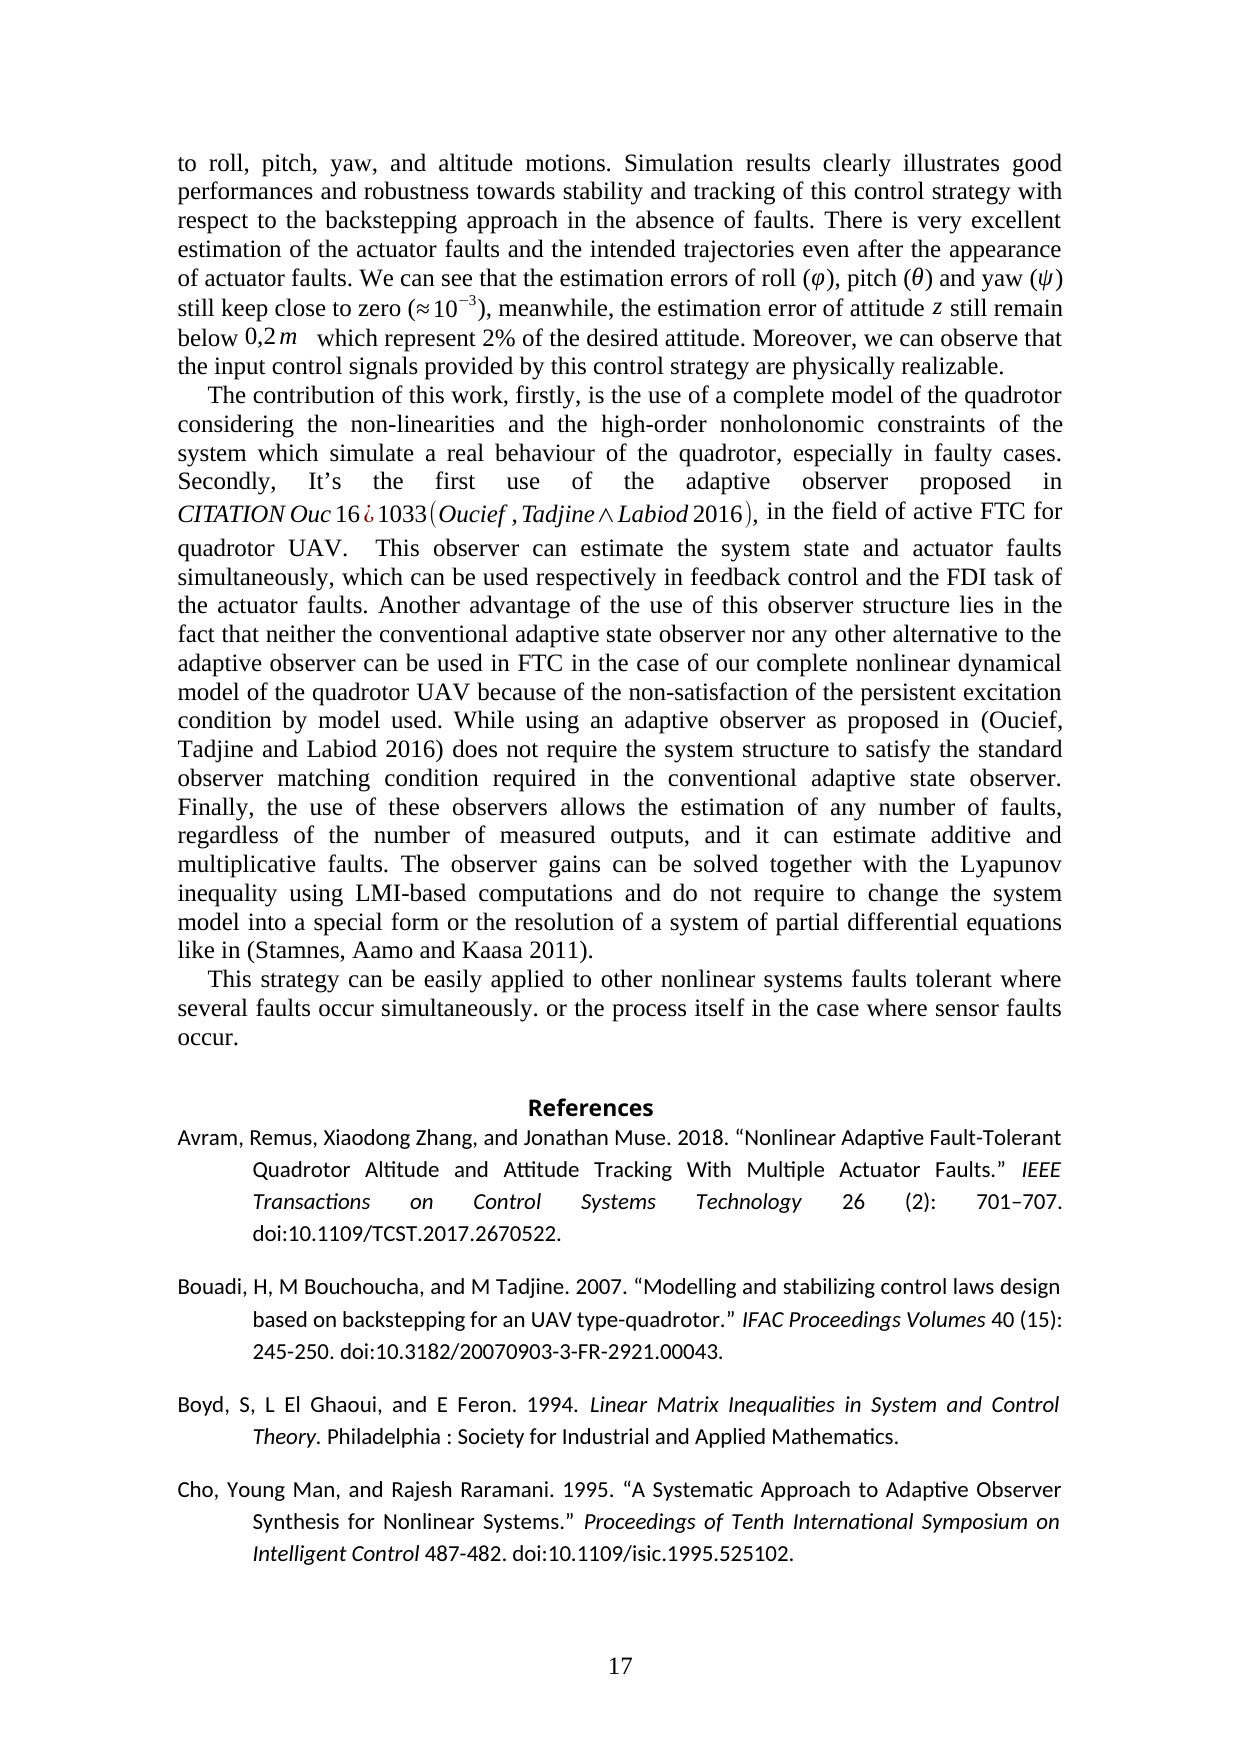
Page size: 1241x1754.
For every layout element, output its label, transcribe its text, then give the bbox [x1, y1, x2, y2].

text The contribution of this work, firstly, is the use of a complete model of the quadrotor considering the non-linearities and the high-order nonholonomic constraints of the system which simulate a real behaviour of the quadrotor, especially in faulty cases. Secondly, It’s the first use of the adaptive observer proposed in in the field of active FTC for quadrotor UAV. This observer can estimate the system state and actuator faults simultaneously, which can be used respectively in feedback control and the FDI task of the actuator faults. Another advantage of the use of this observer structure lies in the fact that neither the conventional adaptive state observer nor any other alternative to the adaptive observer can be used in FTC in the case of our complete nonlinear dynamical model of the quadrotor UAV because of the non-satisfaction of the persistent excitation condition by model used. While using an adaptive observer as proposed in does not require the system structure to satisfy the standard observer matching condition required in the conventional adaptive state observer. Finally, the use of these observers allows the estimation of any number of faults, regardless of the number of measured outputs, and it can estimate additive and multiplicative faults. The observer gains can be solved together with the Lyapunov inequality using LMI-based computations and do not require to change the system model into a special form or the resolution of a system of partial differential equations like in . [177, 380, 1063, 964]
text This strategy can be easily applied to other nonlinear systems faults tolerant where several faults occur simultaneously. or the process itself in the case where sensor faults occur. [177, 964, 1063, 1050]
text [177, 148, 1063, 380]
